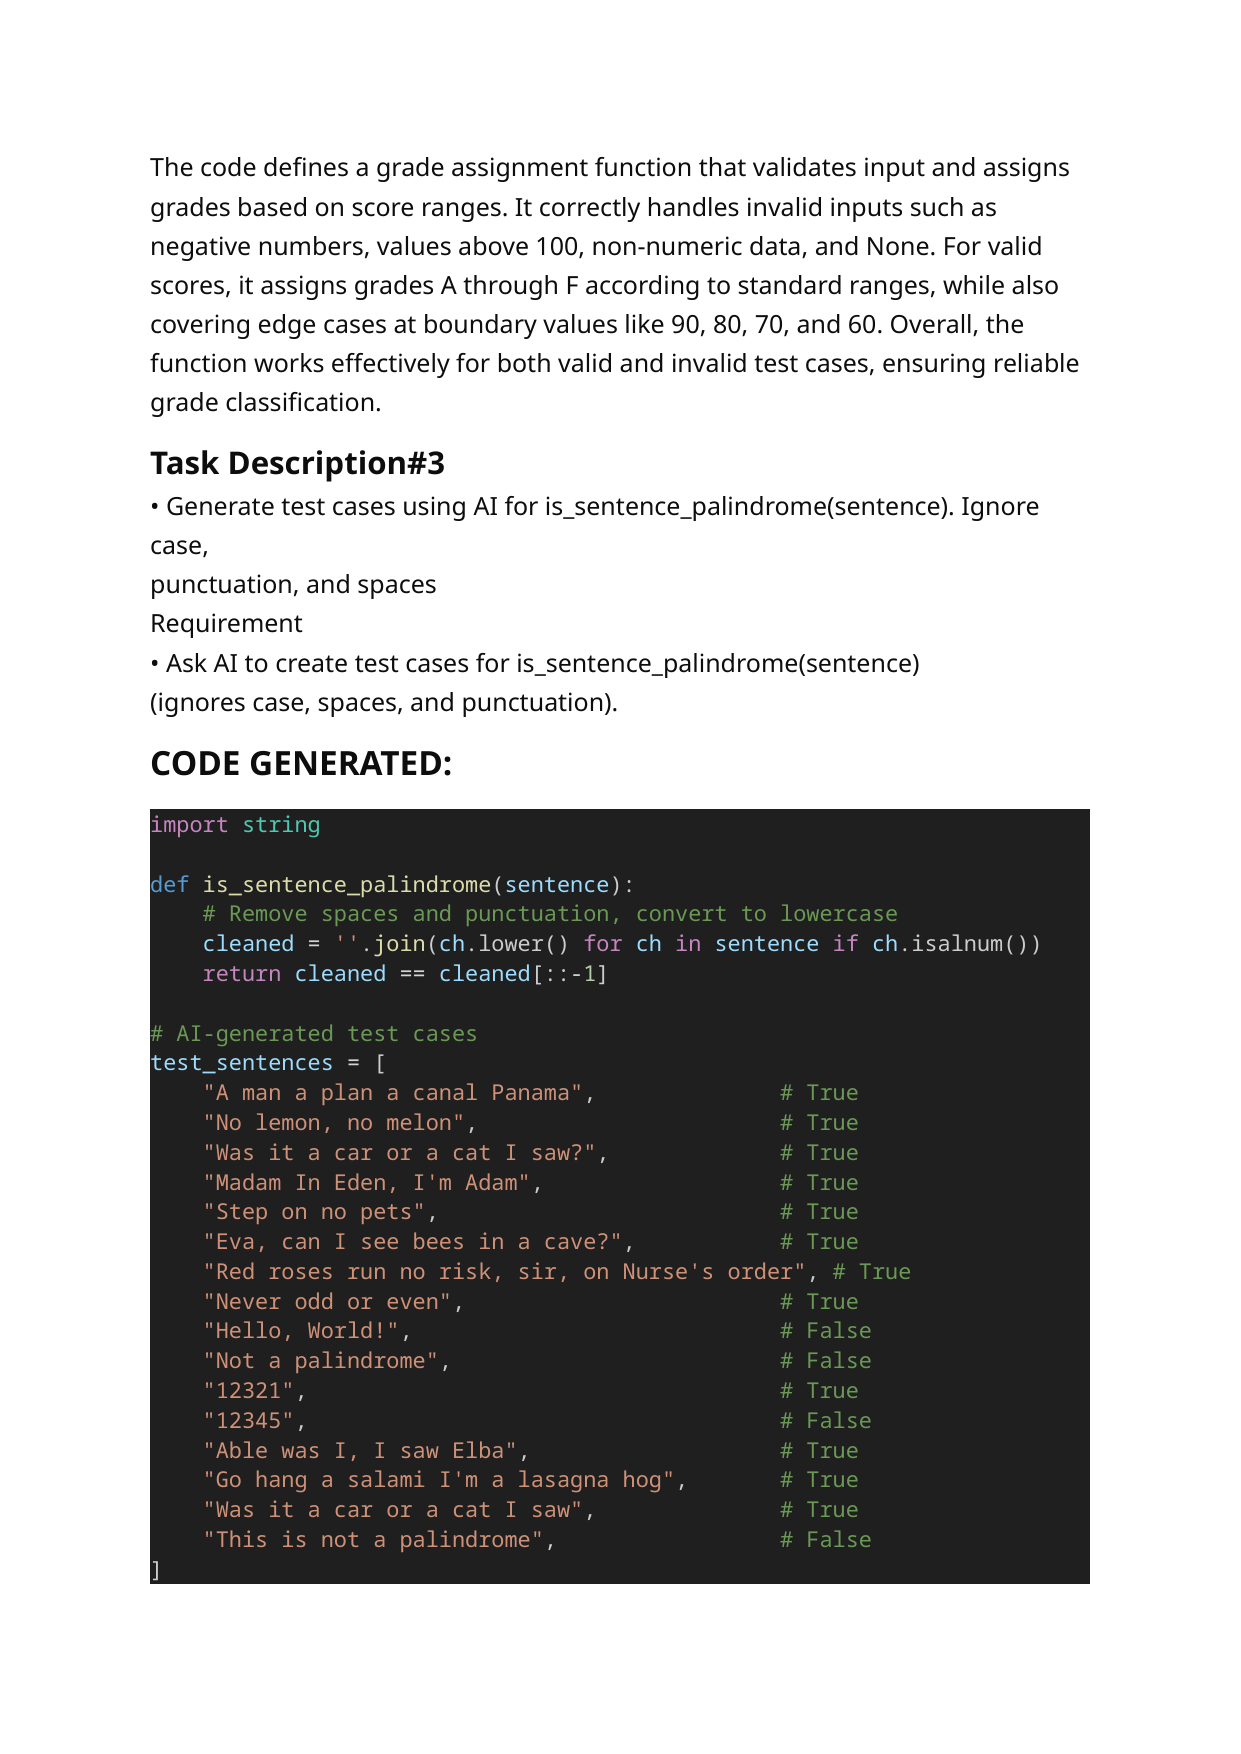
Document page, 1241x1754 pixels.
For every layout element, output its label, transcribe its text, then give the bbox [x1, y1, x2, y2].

text "Eva, can I see bees in a cave?", # True [150, 1226, 1090, 1256]
text return cleaned == cleaned[::-1] [150, 958, 1090, 988]
text CODE GENERATED: [150, 740, 1090, 786]
text Task Description#3 • Generate test cases using AI for is_sentence_palindrome(sentence). Ignore case, punctuation, and spaces Requirement • Ask AI to create test cases for is_sentence_palindrome(sentence) (ignores case, spaces, and punctuation). [150, 441, 1090, 718]
text # AI-generated test cases [150, 1018, 1090, 1047]
text "Able was I, I saw Elba", # True [150, 1435, 1090, 1464]
text "No lemon, no melon", # True [150, 1107, 1090, 1137]
text ] [150, 1554, 1090, 1584]
text "Madam In Eden, I'm Adam", # True [150, 1167, 1090, 1196]
text import string [150, 809, 1090, 839]
text The code defines a grade assignment function that validates input and assigns grades based on score ranges. It correctly handles invalid inputs such as negative numbers, values above 100, non-numeric data, and None. For valid scores, it assigns grades A through F according to standard ranges, while also covering edge cases at boundary values like 90, 80, 70, and 60. Overall, the function works effectively for both valid and invalid test cases, ensuring reliable grade classification. [150, 150, 1090, 419]
text # Remove spaces and punctuation, convert to lowercase [150, 898, 1090, 928]
text "Hello, World!", # False [150, 1316, 1090, 1345]
text "12345", # False [150, 1405, 1090, 1435]
text "Step on no pets", # True [150, 1196, 1090, 1226]
text "Never odd or even", # True [150, 1286, 1090, 1316]
text "Go hang a salami I'm a lasagna hog", # True [150, 1464, 1090, 1494]
text def is_sentence_palindrome(sentence): [150, 869, 1090, 898]
text "A man a plan a canal Panama", # True [150, 1077, 1090, 1107]
text "This is not a palindrome", # False [150, 1524, 1090, 1554]
text "Was it a car or a cat I saw?", # True [150, 1137, 1090, 1167]
text "Was it a car or a cat I saw", # True [150, 1494, 1090, 1524]
text test_sentences = [ [150, 1047, 1090, 1077]
text "Not a palindrome", # False [150, 1345, 1090, 1375]
text cleaned = ''.join(ch.lower() for ch in sentence if ch.isalnum()) [150, 928, 1090, 958]
text "12321", # True [150, 1375, 1090, 1405]
text "Red roses run no risk, sir, on Nurse's order", # True [150, 1256, 1090, 1286]
